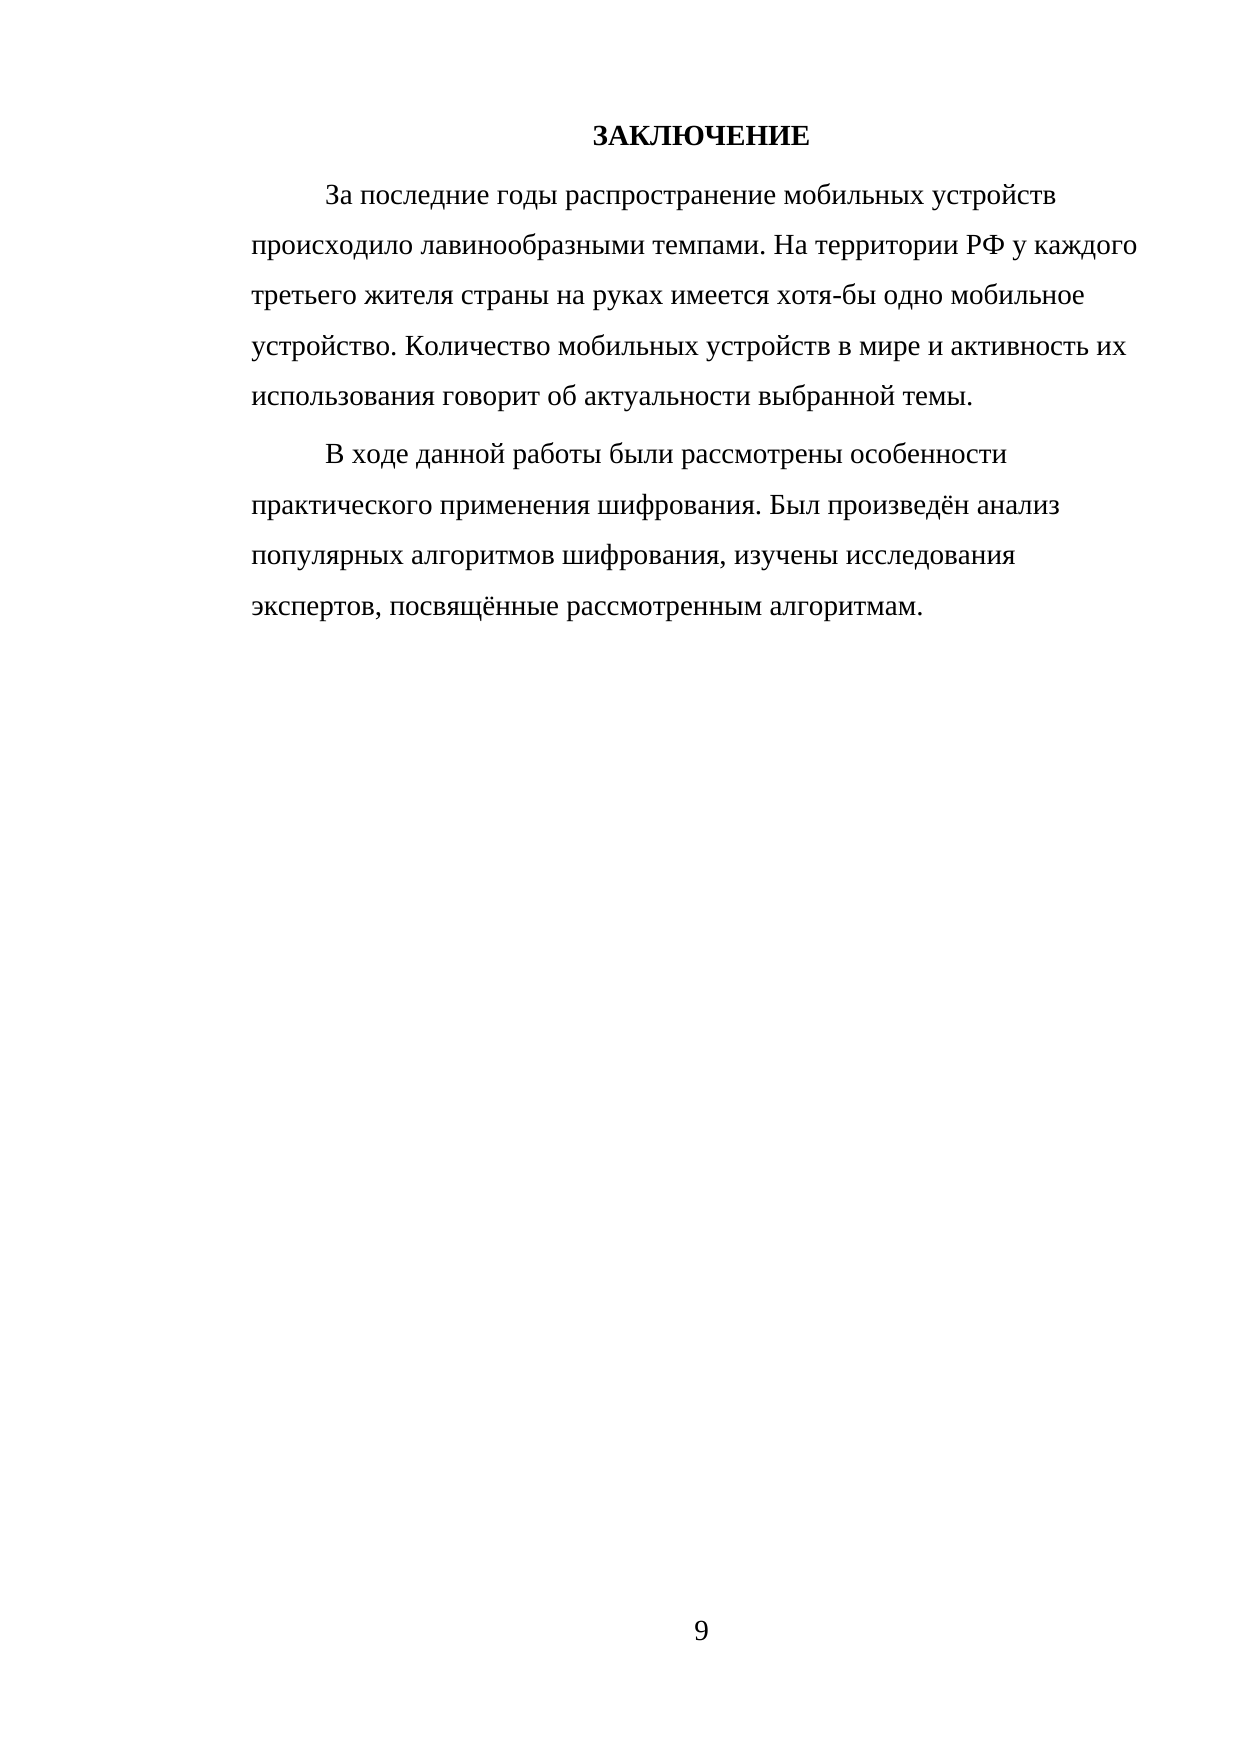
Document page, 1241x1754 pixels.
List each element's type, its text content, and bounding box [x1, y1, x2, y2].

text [251, 118, 1152, 152]
text За последние годы распространение мобильных устройств происходило лавинообразными темпами. На территории РФ у каждого третьего жителя страны на руках имеется хотя-бы одно мобильное устройство. Количество мобильных устройств в мире и активность их использования говорит об актуальности выбранной темы. [251, 177, 1152, 412]
text В ходе данной работы были рассмотрены особенности практического применения шифрования. Был произведён анализ популярных алгоритмов шифрования, изучены исследования экспертов, посвящённые рассмотренным алгоритмам. [251, 437, 1152, 621]
